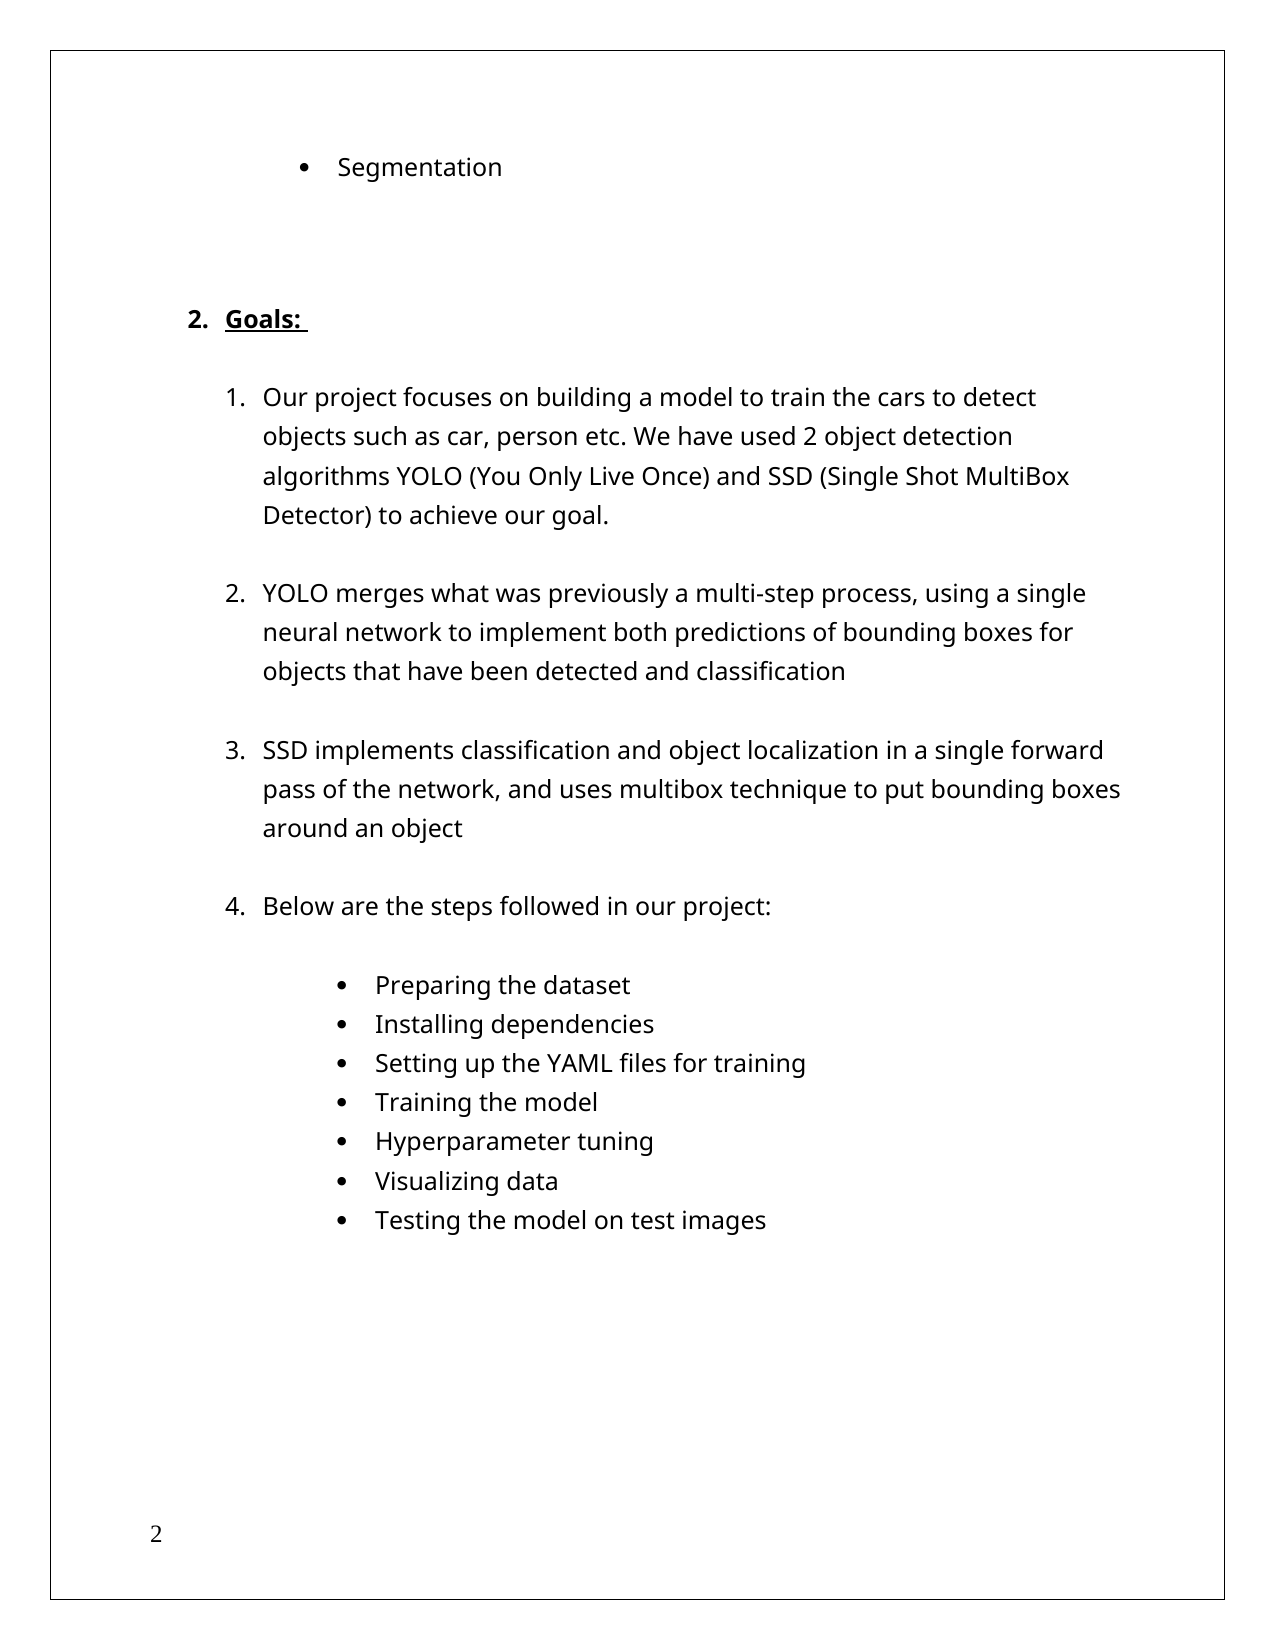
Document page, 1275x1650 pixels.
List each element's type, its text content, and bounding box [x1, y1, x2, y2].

list YOLO merges what was previously a multi-step process, using a single neural network to implement both predictions of bounding boxes for objects that have been detected and classification [225, 576, 1125, 688]
list SSD implements classification and object localization in a single forward pass of the network, and uses multibox technique to put bounding boxes around an object [225, 732, 1125, 845]
list Our project focuses on building a model to train the cars to detect objects such as car, person etc. We have used 2 object detection algorithms YOLO (You Only Live Once) and SSD (Single Shot MultiBox Detector) to achieve our goal. [225, 380, 1125, 531]
list Preparing the dataset [337, 967, 1125, 1001]
list Below are the steps followed in our project: [225, 889, 1125, 923]
list Setting up the YAML files for training [337, 1046, 1125, 1080]
list Goals: [187, 302, 1125, 336]
list Hyperparameter tuning [337, 1124, 1125, 1158]
list Training the model [337, 1085, 1125, 1119]
list Installing dependencies [337, 1007, 1125, 1041]
list Testing the model on test images [337, 1202, 1125, 1236]
list Segmentation [300, 150, 1125, 184]
list Visualizing data [337, 1163, 1125, 1197]
